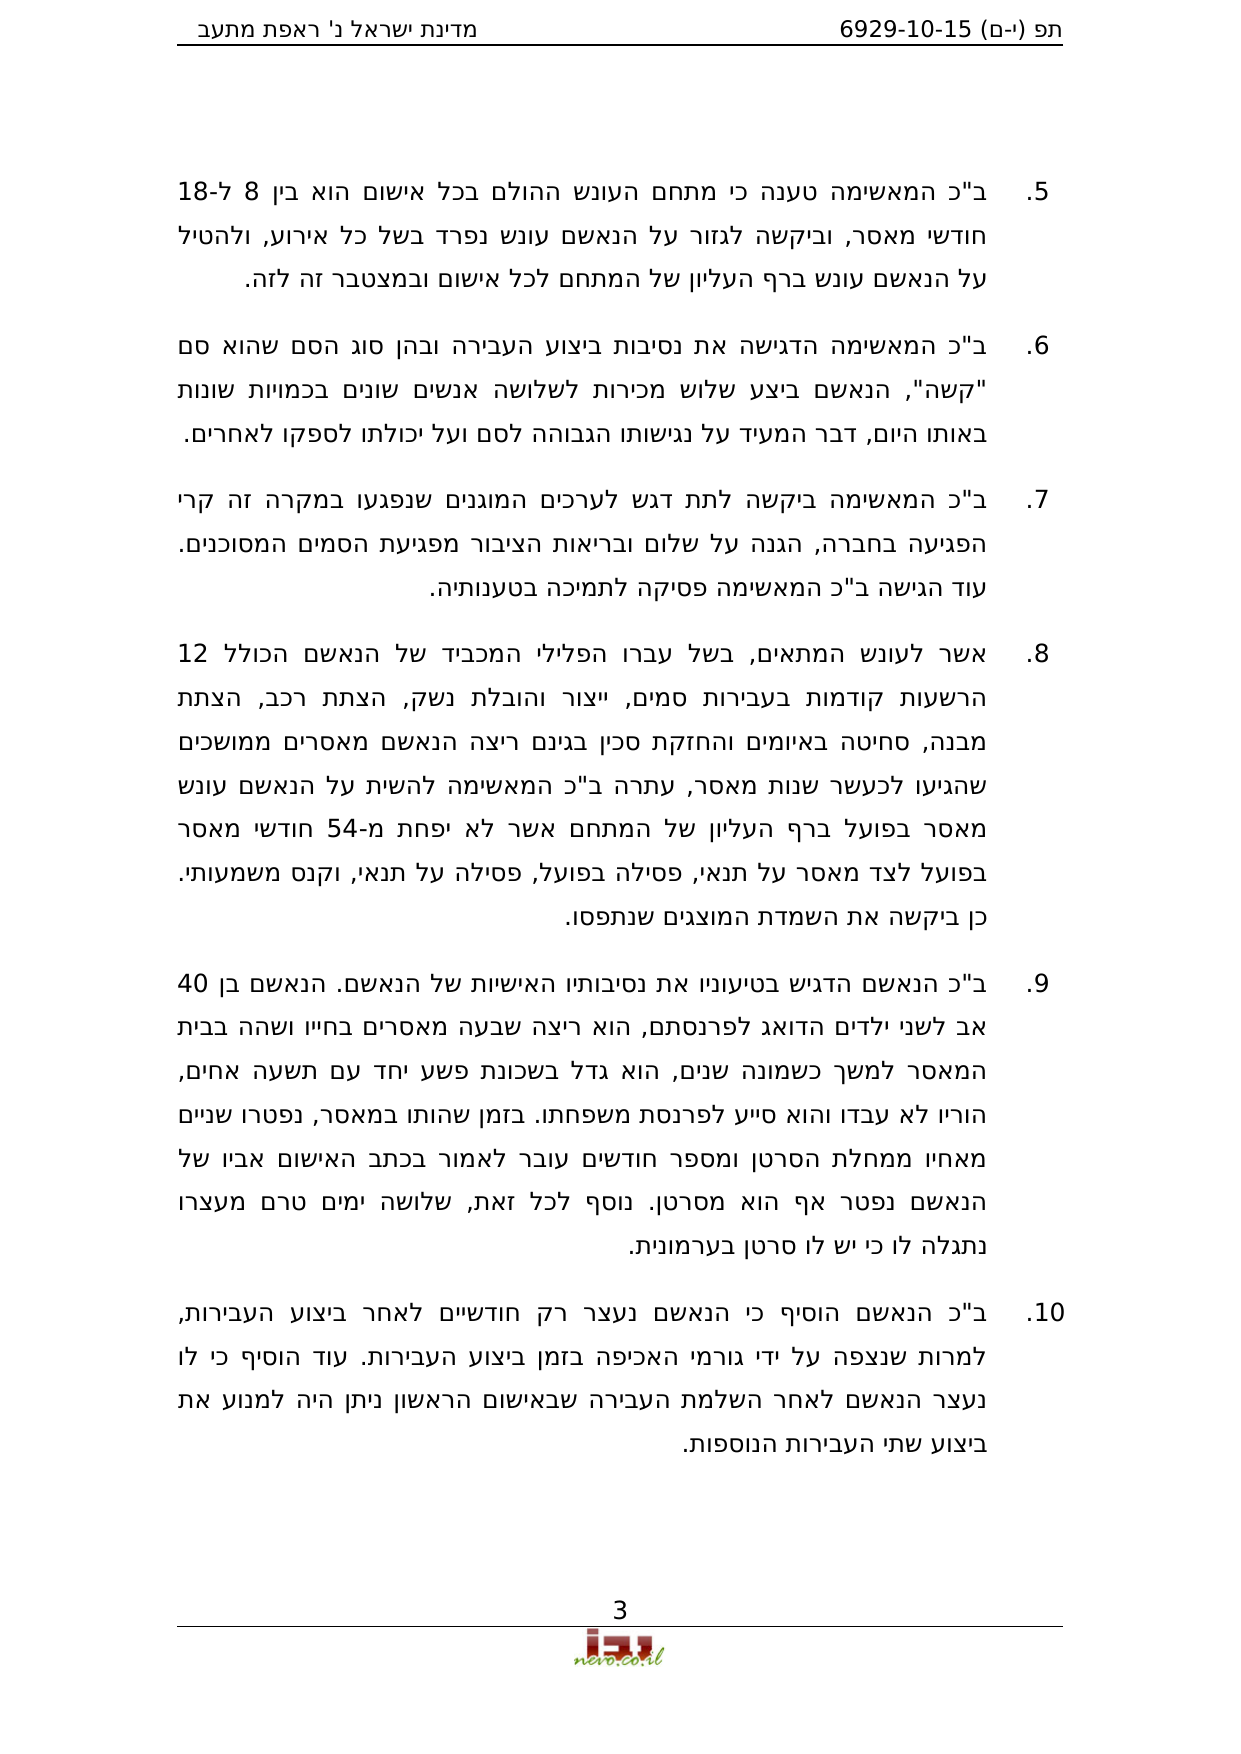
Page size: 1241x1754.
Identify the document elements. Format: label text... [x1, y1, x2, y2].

list ב"כ המאשימה ביקשה לתת דגש לערכים המוגנים שנפגעו במקרה זה קרי הפגיעה בחברה, הגנה על שלום ובריאות הציבור מפגיעת הסמים המסוכנים. עוד הגישה ב"כ המאשימה פסיקה לתמיכה בטענותיה. [177, 486, 1026, 602]
list אשר לעונש המתאים, בשל עברו הפלילי המכביד של הנאשם הכולל 12 הרשעות קודמות בעבירות סמים, ייצור והובלת נשק, הצתת רכב, הצתת מבנה, סחיטה באיומים והחזקת סכין בגינם ריצה הנאשם מאסרים ממושכים שהגיעו לכעשר שנות מאסר, עתרה ב"כ המאשימה להשית על הנאשם עונש מאסר בפועל ברף העליון של המתחם אשר לא יפחת מ-54 חודשי מאסר בפועל לצד מאסר על תנאי, פסילה בפועל, פסילה על תנאי, וקנס משמעותי. כן ביקשה את השמדת המוצגים שנתפסו. [177, 640, 1026, 931]
list ב"כ המאשימה טענה כי מתחם העונש ההולם בכל אישום הוא בין 8 ל-18 חודשי מאסר, וביקשה לגזור על הנאשם עונש נפרד בשל כל אירוע, ולהטיל על הנאשם עונש ברף העליון של המתחם לכל אישום ובמצטבר זה לזה. [177, 177, 1026, 294]
list ב"כ הנאשם הוסיף כי הנאשם נעצר רק חודשיים לאחר ביצוע העבירות, למרות שנצפה על ידי גורמי האכיפה בזמן ביצוע העבירות. עוד הוסיף כי לו נעצר הנאשם לאחר השלמת העבירה שבאישום הראשון ניתן היה למנוע את ביצוע שתי העבירות הנוספות. [177, 1298, 1026, 1458]
picture [574, 1628, 666, 1667]
list ב"כ המאשימה הדגישה את נסיבות ביצוע העבירה ובהן סוג הסם שהוא סם "קשה", הנאשם ביצע שלוש מכירות לשלושה אנשים שונים בכמויות שונות באותו היום, דבר המעיד על נגישותו הגבוהה לסם ועל יכולתו לספקו לאחרים. [177, 331, 1026, 448]
list ב"כ הנאשם הדגיש בטיעוניו את נסיבותיו האישיות של הנאשם. הנאשם בן 40 אב לשני ילדים הדואג לפרנסתם, הוא ריצה שבעה מאסרים בחייו ושהה בבית המאסר למשך כשמונה שנים, הוא גדל בשכונת פשע יחד עם תשעה אחים, הוריו לא עבדו והוא סייע לפרנסת משפחתו. בזמן שהותו במאסר, נפטרו שניים מאחיו ממחלת הסרטן ומספר חודשים עובר לאמור בכתב האישום אביו של הנאשם נפטר אף הוא מסרטן. נוסף לכל זאת, שלושה ימים טרם מעצרו נתגלה לו כי יש לו סרטן בערמונית. [177, 969, 1026, 1261]
